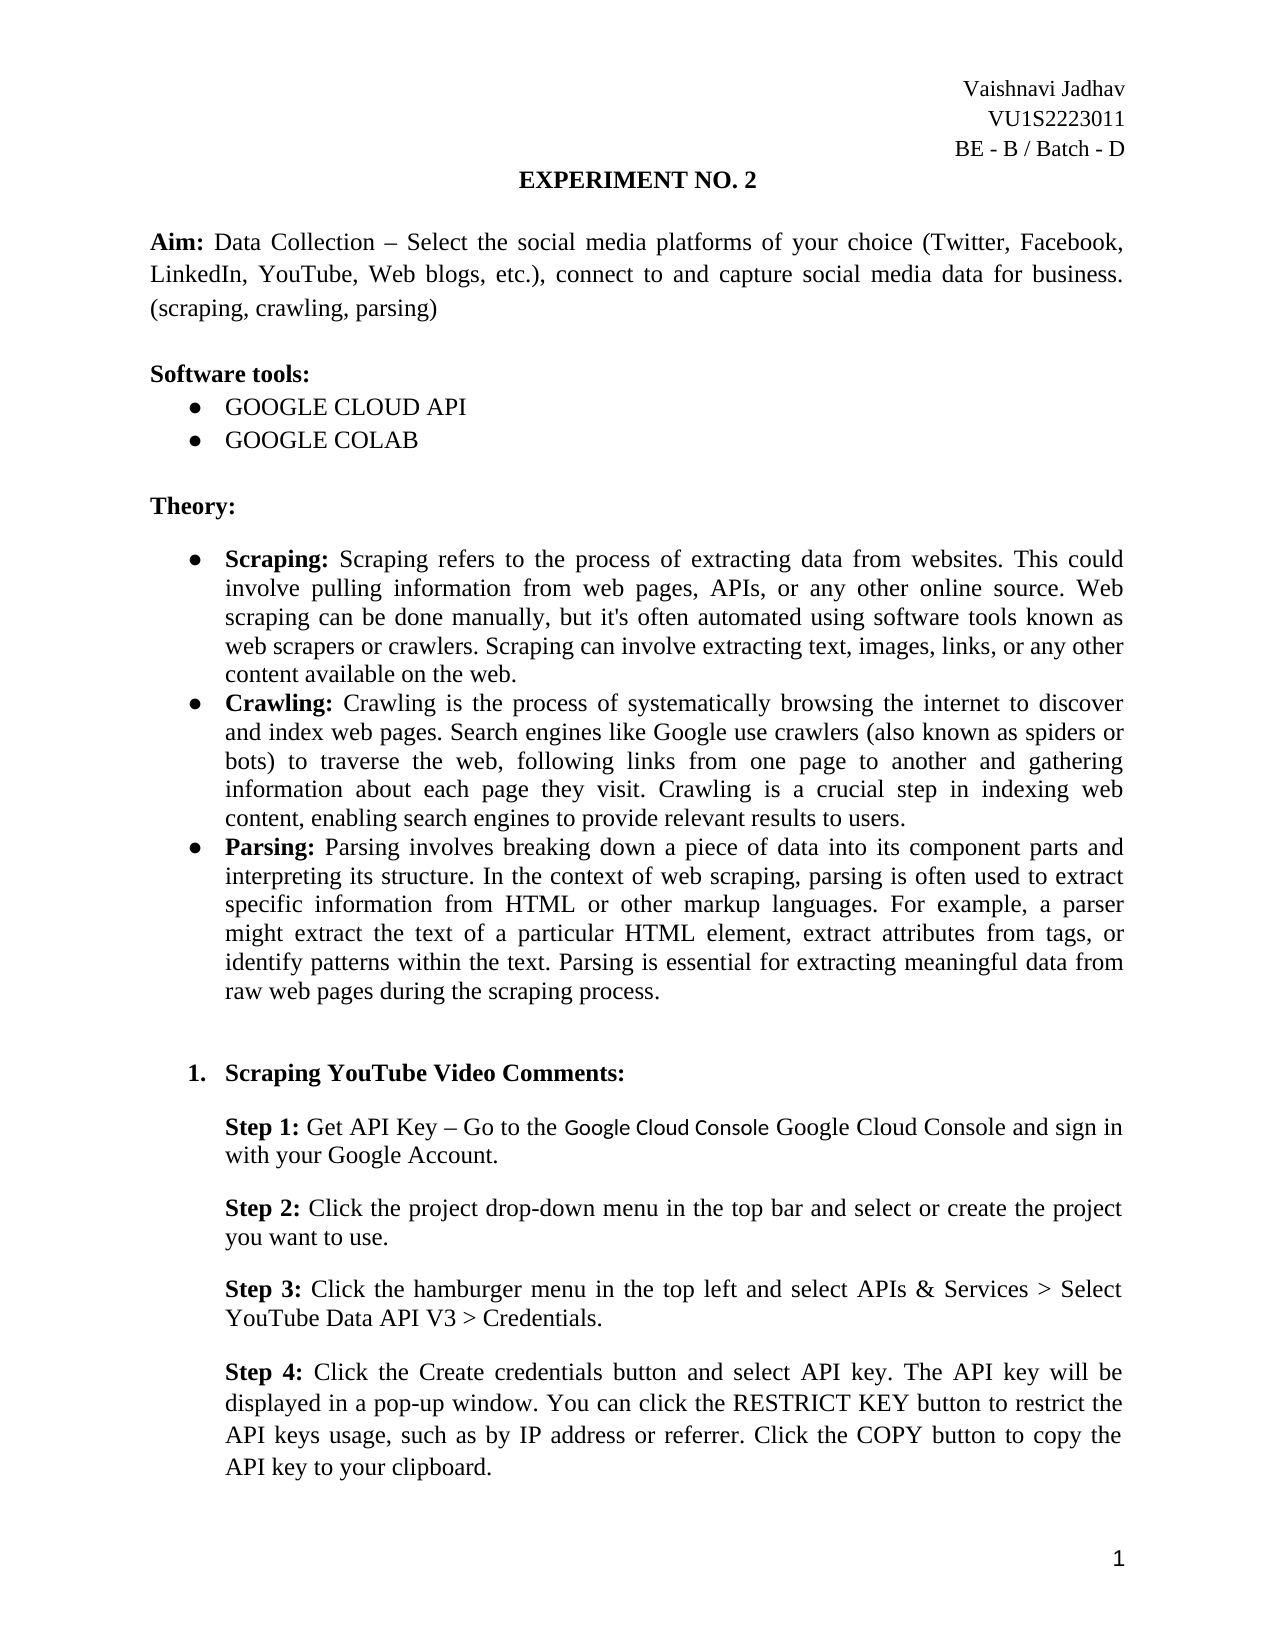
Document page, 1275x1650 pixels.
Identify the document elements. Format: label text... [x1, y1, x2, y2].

text Theory: [150, 491, 1125, 519]
text Step 4: Click the Create credentials button and select API key. The API key will be displayed in a pop-up window. You can click the RESTRICT KEY button to restrict the API keys usage, such as by IP address or referrer. Click the COPY button to copy the API key to your clipboard. [225, 1357, 1123, 1481]
list GOOGLE CLOUD API [187, 392, 1125, 420]
text Software tools: [150, 359, 1125, 387]
list GOOGLE COLAB [187, 425, 1125, 453]
subtitle EXPERIMENT NO. 2 [150, 166, 1125, 194]
list Scraping YouTube Video Comments: [187, 1058, 1125, 1087]
text Step 3: Click the hamburger menu in the top left and select APIs & Services > Select YouTube Data API V3 > Credentials. [225, 1275, 1123, 1332]
text Step 2: Click the project drop-down menu in the top bar and select or create the project you want to use. [225, 1194, 1123, 1250]
list Crawling: Crawling is the process of systematically browsing the internet to discover and index web pages. Search engines like Google use crawlers (also known as spiders or bots) to traverse the web, following links from one page to another and gathering information about each page they visit. Crawling is a crucial step in indexing web content, enabling search engines to provide relevant results to users. [187, 688, 1125, 832]
list Scraping: Scraping refers to the process of extracting data from websites. This could involve pulling information from web pages, APIs, or any other online source. Web scraping can be done manually, but it's often automated using software tools known as web scrapers or crawlers. Scraping can involve extracting text, images, links, or any other content available on the web. [187, 544, 1125, 688]
list Parsing: Parsing involves breaking down a piece of data into its component parts and interpreting its structure. In the context of web scraping, parsing is often used to extract specific information from HTML or other markup languages. For example, a parser might extract the text of a particular HTML element, extract attributes from tags, or identify patterns within the text. Parsing is essential for extracting meaningful data from raw web pages during the scraping process. [187, 832, 1125, 1004]
text Aim: Data Collection – Select the social media platforms of your choice (Twitter, Facebook, LinkedIn, YouTube, Web blogs, etc.), connect to and capture social media data for business. (scraping, crawling, parsing) [150, 227, 1125, 321]
text Step 1: Get API Key – Go to the Google Cloud Console Google Cloud Console and sign in with your Google Account. [225, 1112, 1123, 1169]
